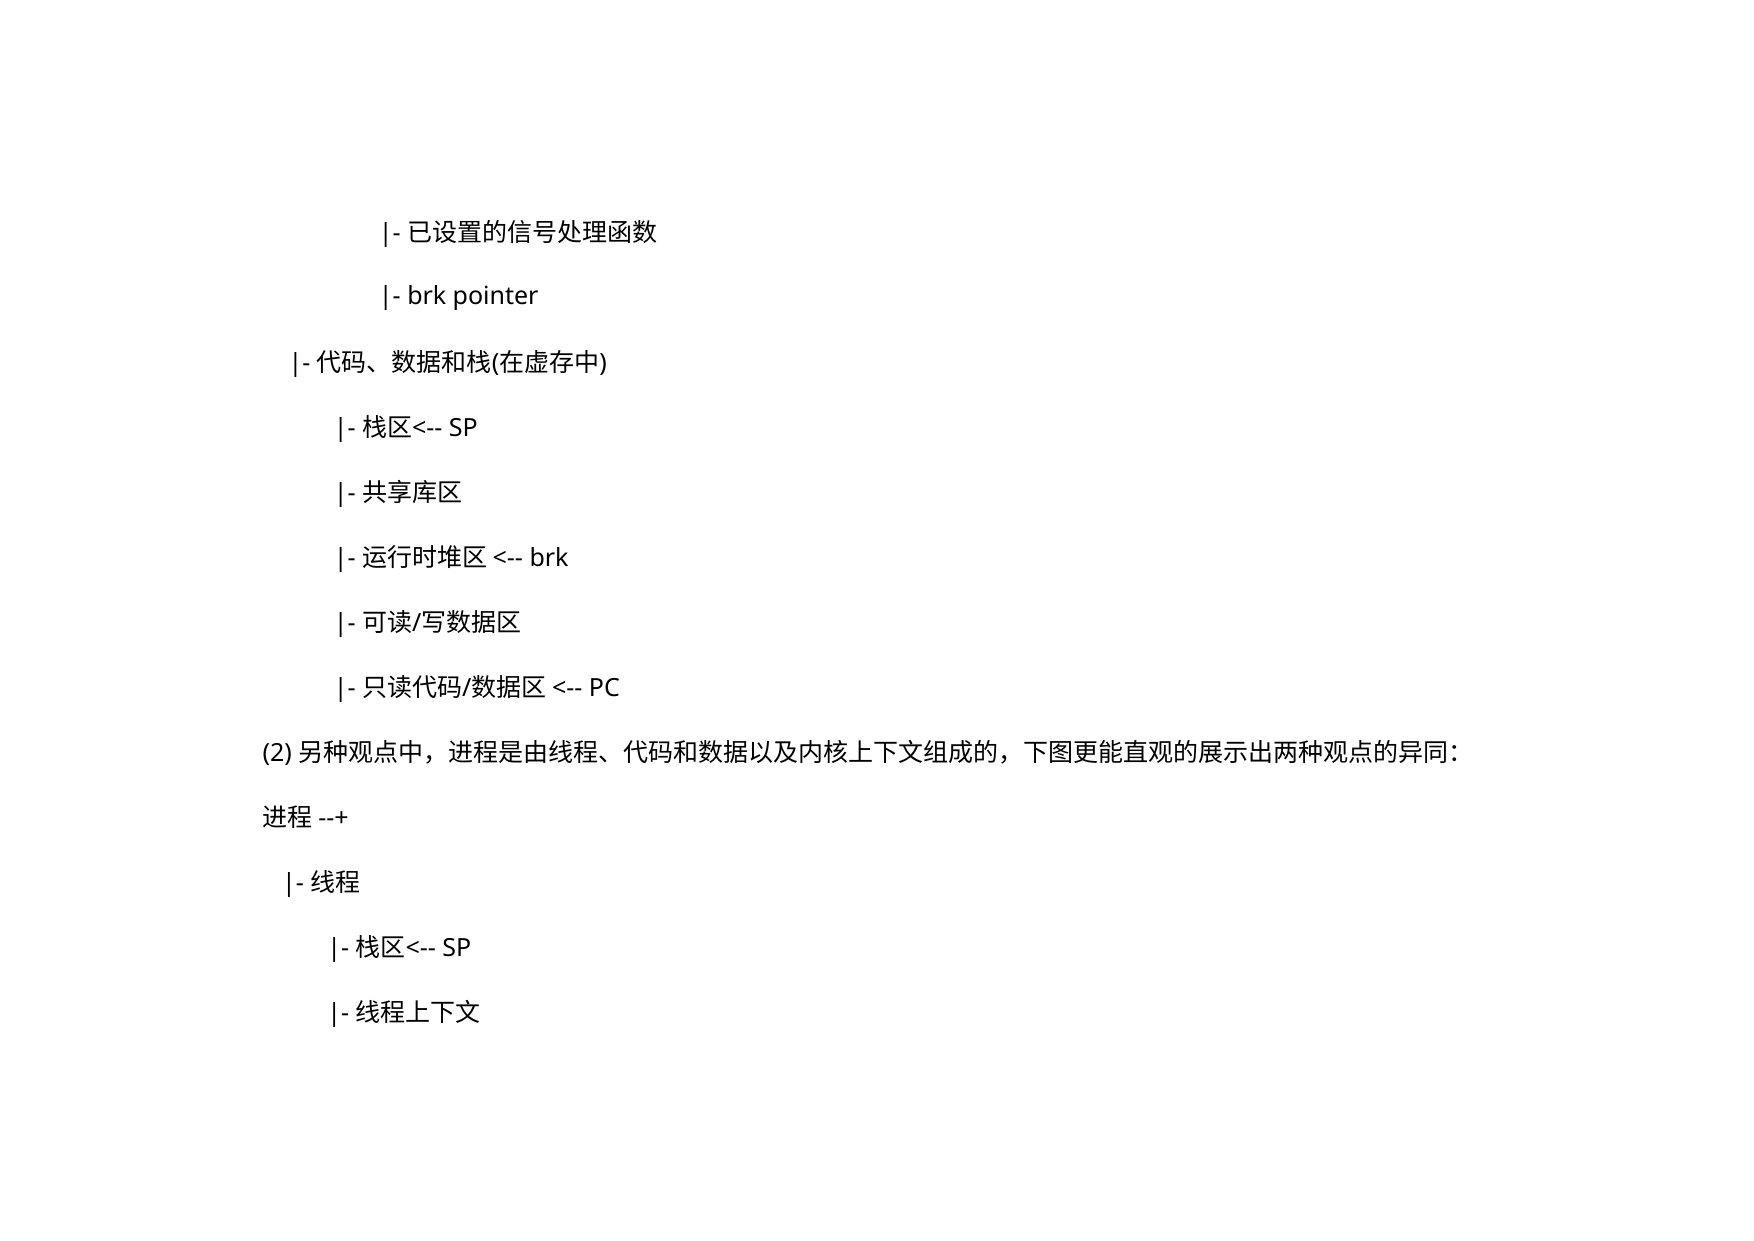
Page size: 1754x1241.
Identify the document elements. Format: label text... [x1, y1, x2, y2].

text |- 线程 [262, 848, 1604, 913]
text |- 线程上下文 [262, 978, 1604, 1043]
text |- 栈区<-- SP [262, 393, 1604, 458]
text 进程 --+ [262, 783, 1604, 848]
text (2) 另种观点中，进程是由线程、代码和数据以及内核上下文组成的，下图更能直观的展示出两种观点的异同： [262, 718, 1604, 783]
text |- 共享库区 [262, 458, 1604, 523]
text |- 只读代码/数据区 <-- PC [262, 653, 1604, 718]
text |- 已设置的信号处理函数 [262, 198, 1604, 263]
text |- 代码、数据和栈(在虚存中) [262, 328, 1604, 393]
text |- 运行时堆区 <-- brk [262, 523, 1604, 588]
text |- brk pointer [262, 263, 1604, 328]
text |- 栈区<-- SP [262, 913, 1604, 978]
text |- 可读/写数据区 [262, 588, 1604, 653]
